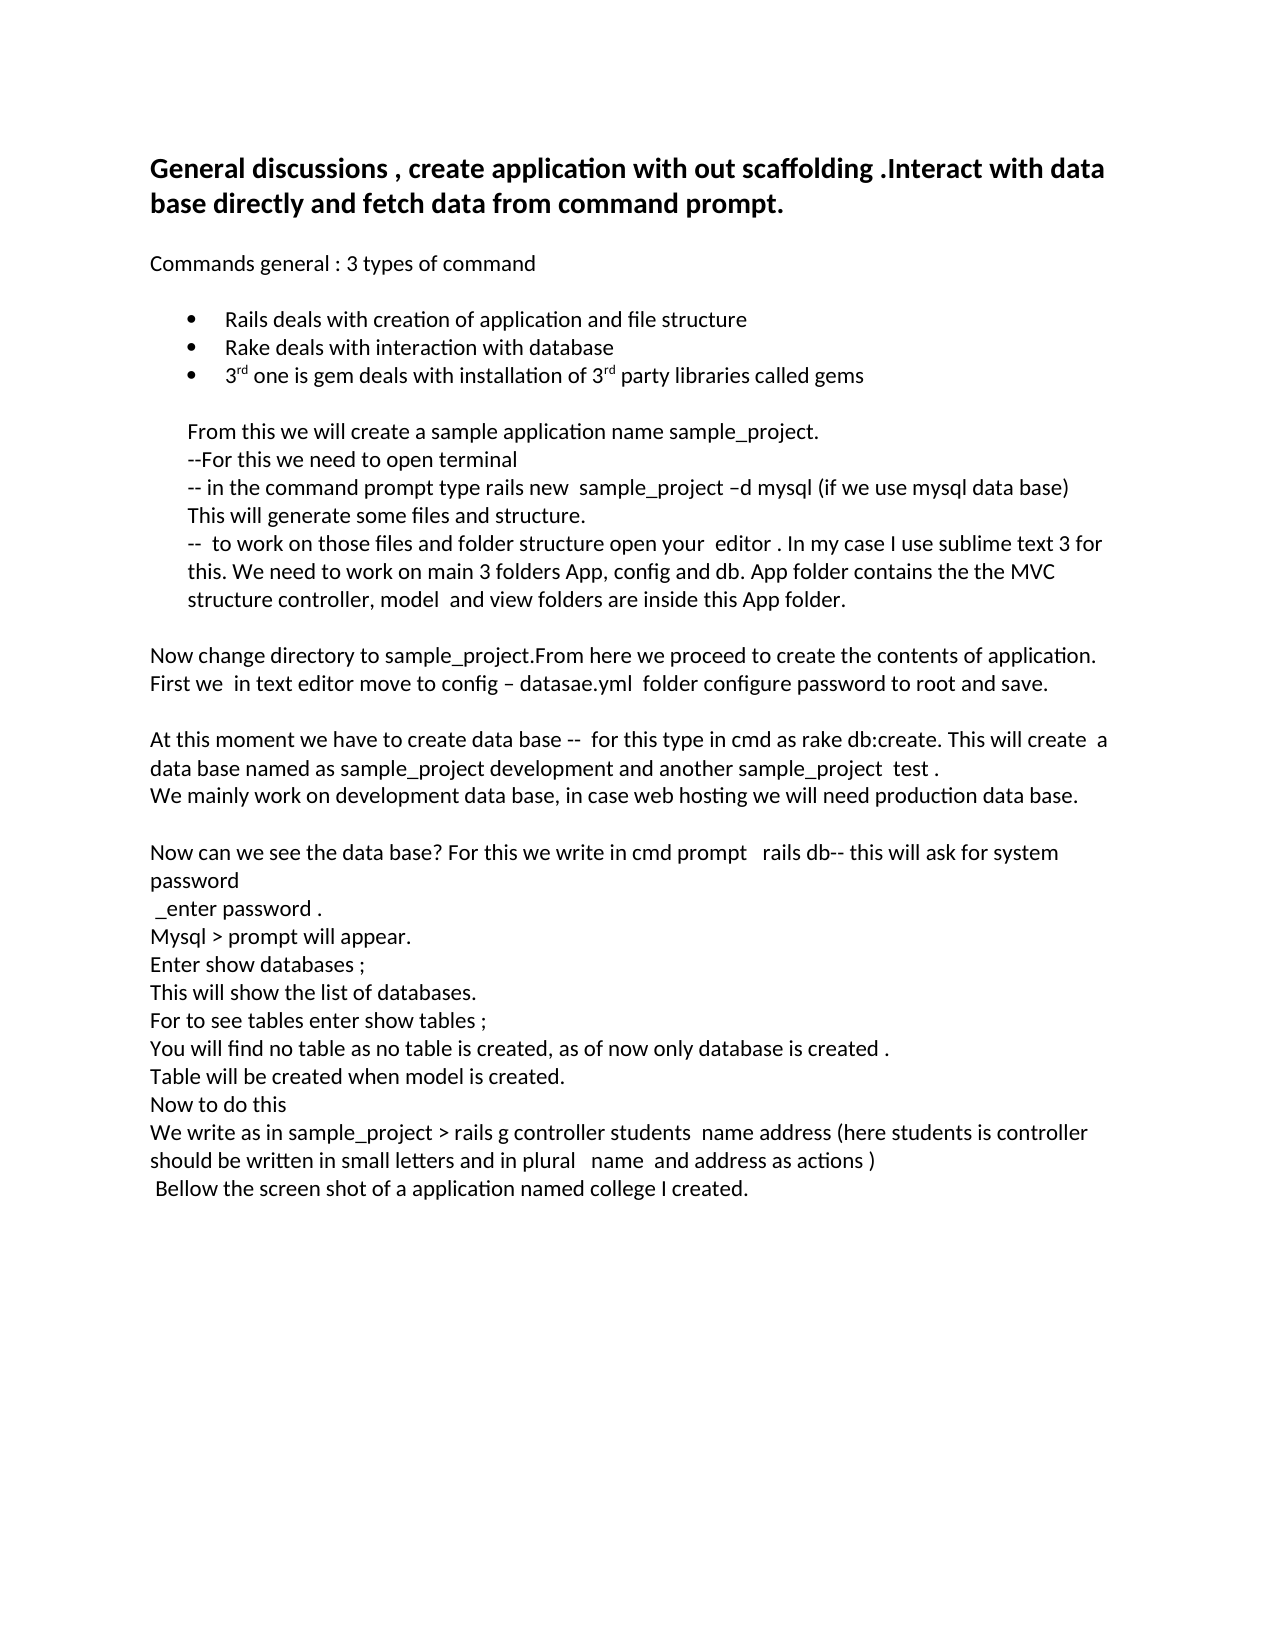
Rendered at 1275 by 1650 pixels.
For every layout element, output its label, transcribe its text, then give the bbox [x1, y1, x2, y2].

text --For this we need to open terminal [187, 445, 1125, 473]
text Bellow the screen shot of a application named college I created. [150, 1174, 1125, 1202]
text At this moment we have to create data base -- for this type in cmd as rake db:create. This will create a data base named as sample_project development and another sample_project test . [150, 726, 1125, 782]
text This will show the list of databases. [150, 978, 1125, 1006]
text -- to work on those files and folder structure open your editor . In my case I use sublime text 3 for this. We need to work on main 3 folders App, config and db. App folder contains the the structure controller, model and view folders are inside this App folder. [187, 529, 1125, 613]
text _enter password . [150, 894, 1125, 922]
text Commands general : 3 types of command [150, 249, 1125, 277]
text First we in text editor move to config – datasae.yml folder configure password to root and save. [150, 669, 1125, 698]
text -- in the command prompt type rails new sample_project –d mysql (if we use mysql data base) [187, 473, 1125, 501]
text You will find no table as no table is created, as of now only database is created . [150, 1034, 1125, 1062]
text General discussions , create application with out scaffolding .Interact with data base directly and fetch data from command prompt. [150, 150, 1125, 221]
text Enter show databases ; [150, 950, 1125, 978]
list Rails deals with creation of application and file structure [187, 305, 1125, 333]
text Table will be created when model is created. [150, 1062, 1125, 1090]
text This will generate some files and structure. [187, 501, 1125, 529]
list 3rd one is gem deals with installation of 3rd party libraries called gems [187, 361, 1125, 389]
list Rake deals with interaction with database [187, 333, 1125, 361]
text Now can we see the data base? For this we write in cmd prompt rails db-- this will ask for system password [150, 838, 1125, 894]
text We write as in sample_project > rails g controller students name address (here students is controller should be written in small letters and in plural name and address as actions ) [150, 1118, 1125, 1174]
text Now to do this [150, 1090, 1125, 1118]
text Now change directory to sample_project.From here we proceed to create the contents of application. [150, 642, 1125, 669]
text From this we will create a sample application name sample_project. [187, 417, 1125, 445]
text For to see tables enter show tables ; [150, 1006, 1125, 1034]
text We mainly work on development data base, in case web hosting we will need production data base. [150, 782, 1125, 810]
text Mysql > prompt will appear. [150, 922, 1125, 950]
